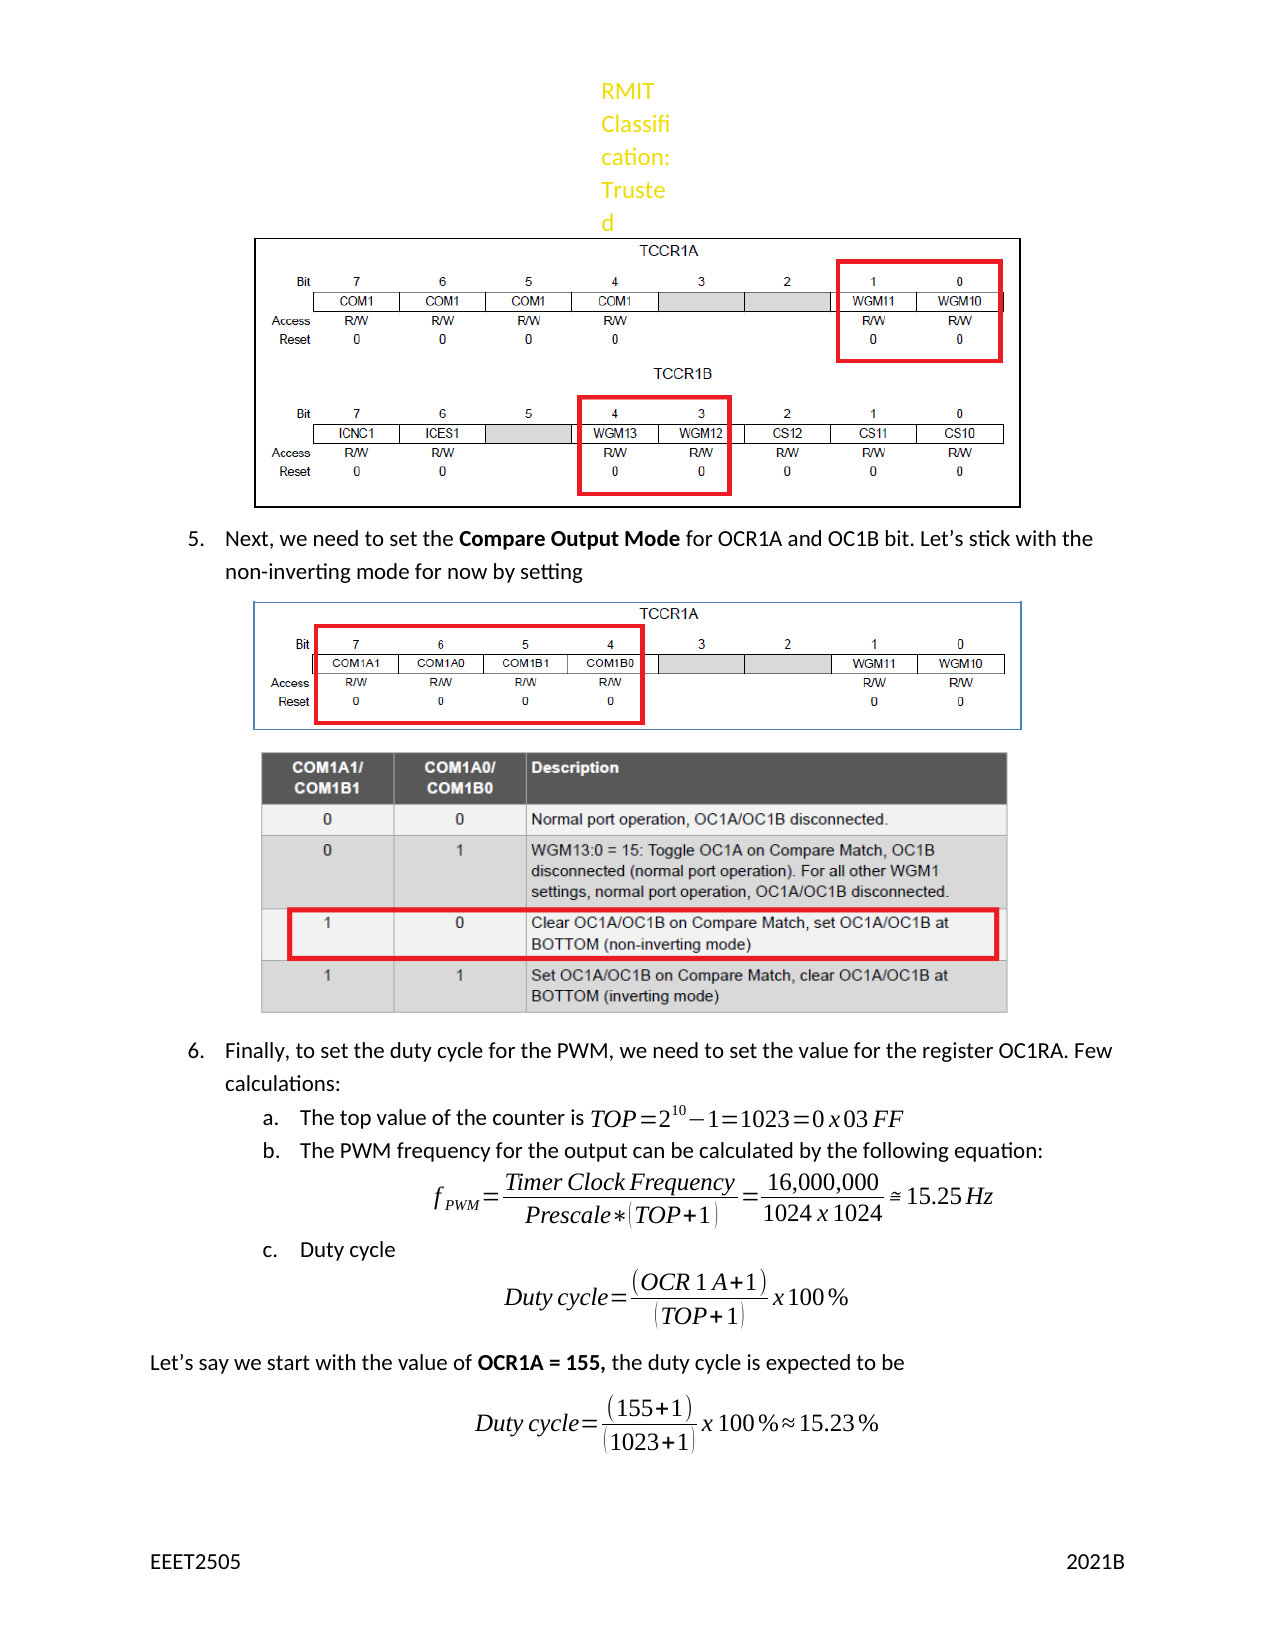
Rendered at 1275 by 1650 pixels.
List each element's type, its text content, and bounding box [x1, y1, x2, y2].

text Let’s say we start with the value of OCR1A = 155, the duty cycle is expected to be [150, 1348, 1125, 1376]
picture [254, 746, 1022, 1020]
picture [255, 603, 1020, 729]
list The PWM frequency for the output can be calculated by the following equation: [262, 1136, 1125, 1164]
list Next, we need to set the Compare Output Mode for OCR1A and OC1B bit. Let’s stick with the non-inverting mode for now by setting [187, 524, 1125, 585]
list The top value of the counter is [262, 1101, 1125, 1132]
picture [256, 239, 1019, 506]
list Duty cycle [262, 1235, 1125, 1263]
list Finally, to set the duty cycle for the PWM, we need to set the value for the register OC1RA. Few calculations: [187, 1037, 1125, 1097]
